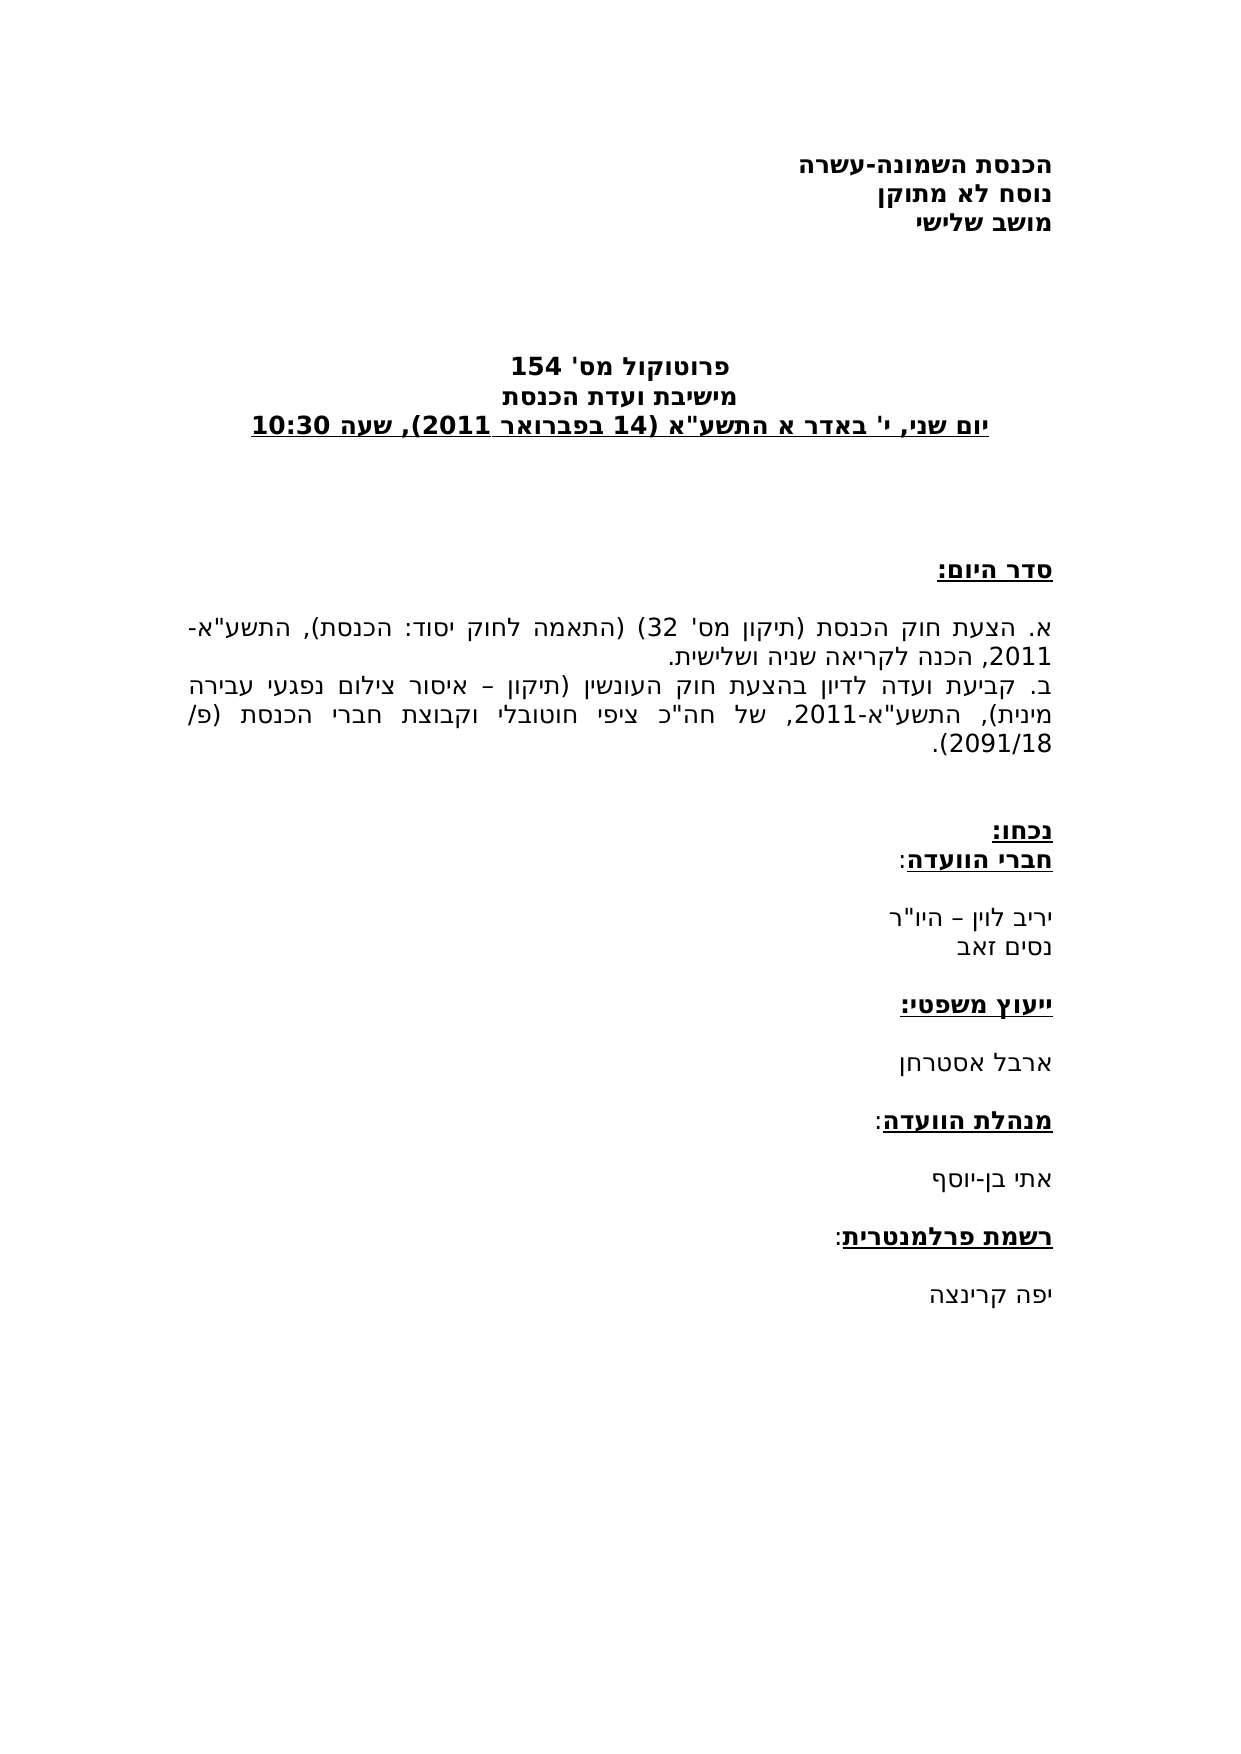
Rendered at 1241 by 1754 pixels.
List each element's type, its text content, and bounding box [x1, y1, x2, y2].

text ארבל אסטרחן [187, 1048, 1053, 1077]
text מנהלת הוועדה: [187, 1106, 1053, 1135]
text פרוטוקול מס' 154 [187, 352, 1053, 382]
text נכחו: [187, 816, 1053, 845]
text מישיבת ועדת הכנסת [187, 382, 1053, 411]
text ייעוץ משפטי: [187, 990, 1053, 1019]
text ב. קביעת ועדה לדיון בהצעת חוק העונשין (תיקון – איסור צילום נפגעי עבירה מינית), התשע"א-2011, של חה"כ ציפי חוטובלי וקבוצת חברי הכנסת (פ/2091/18). [187, 671, 1053, 759]
text נסים זאב [187, 932, 1053, 962]
text מושב שלישי [187, 208, 1053, 237]
text סדר היום: [187, 555, 1053, 584]
text רשמת פרלמנטרית: [187, 1222, 1053, 1251]
text יריב לוין – היו"ר [187, 903, 1053, 932]
text חברי הוועדה: [187, 845, 1053, 874]
text א. הצעת חוק הכנסת (תיקון מס' 32) (התאמה לחוק יסוד: הכנסת), התשע"א-2011, הכנה לקריאה שניה ושלישית. [187, 613, 1053, 671]
text אתי בן-יוסף [187, 1164, 1053, 1193]
text הכנסת השמונה-עשרה נוסח לא מתוקן [187, 150, 1053, 208]
text יום שני, י' באדר א התשע"א (14 בפברואר 2011), שעה 10:30 [187, 411, 1053, 440]
